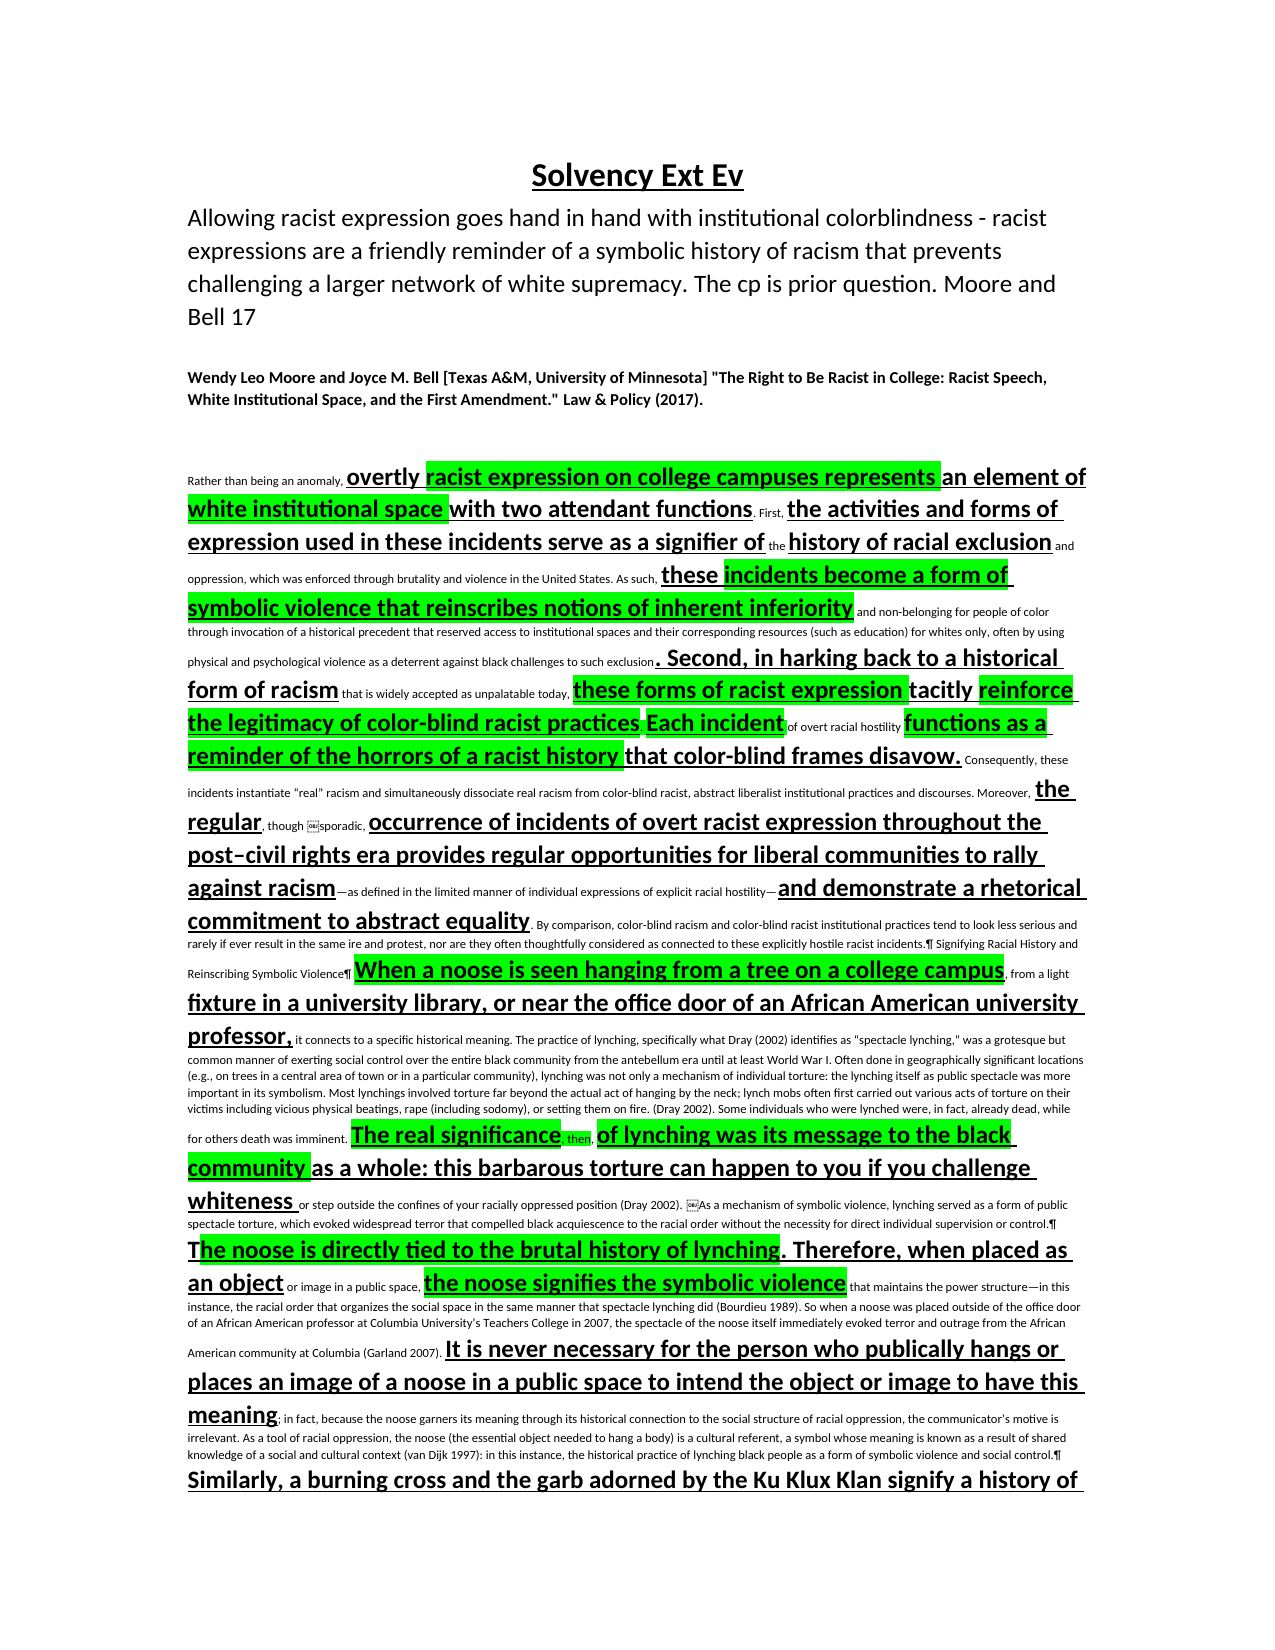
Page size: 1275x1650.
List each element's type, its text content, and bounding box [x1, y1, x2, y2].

text Wendy Leo Moore and Joyce M. Bell [Texas A&M, University of Minnesota] "The Right to Be Racist in College: Racist Speech, White Institutional Space, and the First Amendment." Law & Policy (2017). [187, 367, 1087, 409]
subtitle Solvency Ext Ev [187, 154, 1087, 195]
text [187, 461, 1087, 1495]
subtitle Allowing racist expression goes hand in hand with institutional colorblindness - racist expressions are a friendly reminder of a symbolic history of racism that prevents challenging a larger network of white supremacy. The cp is prior question. Moore and Bell 17 [187, 202, 1087, 332]
